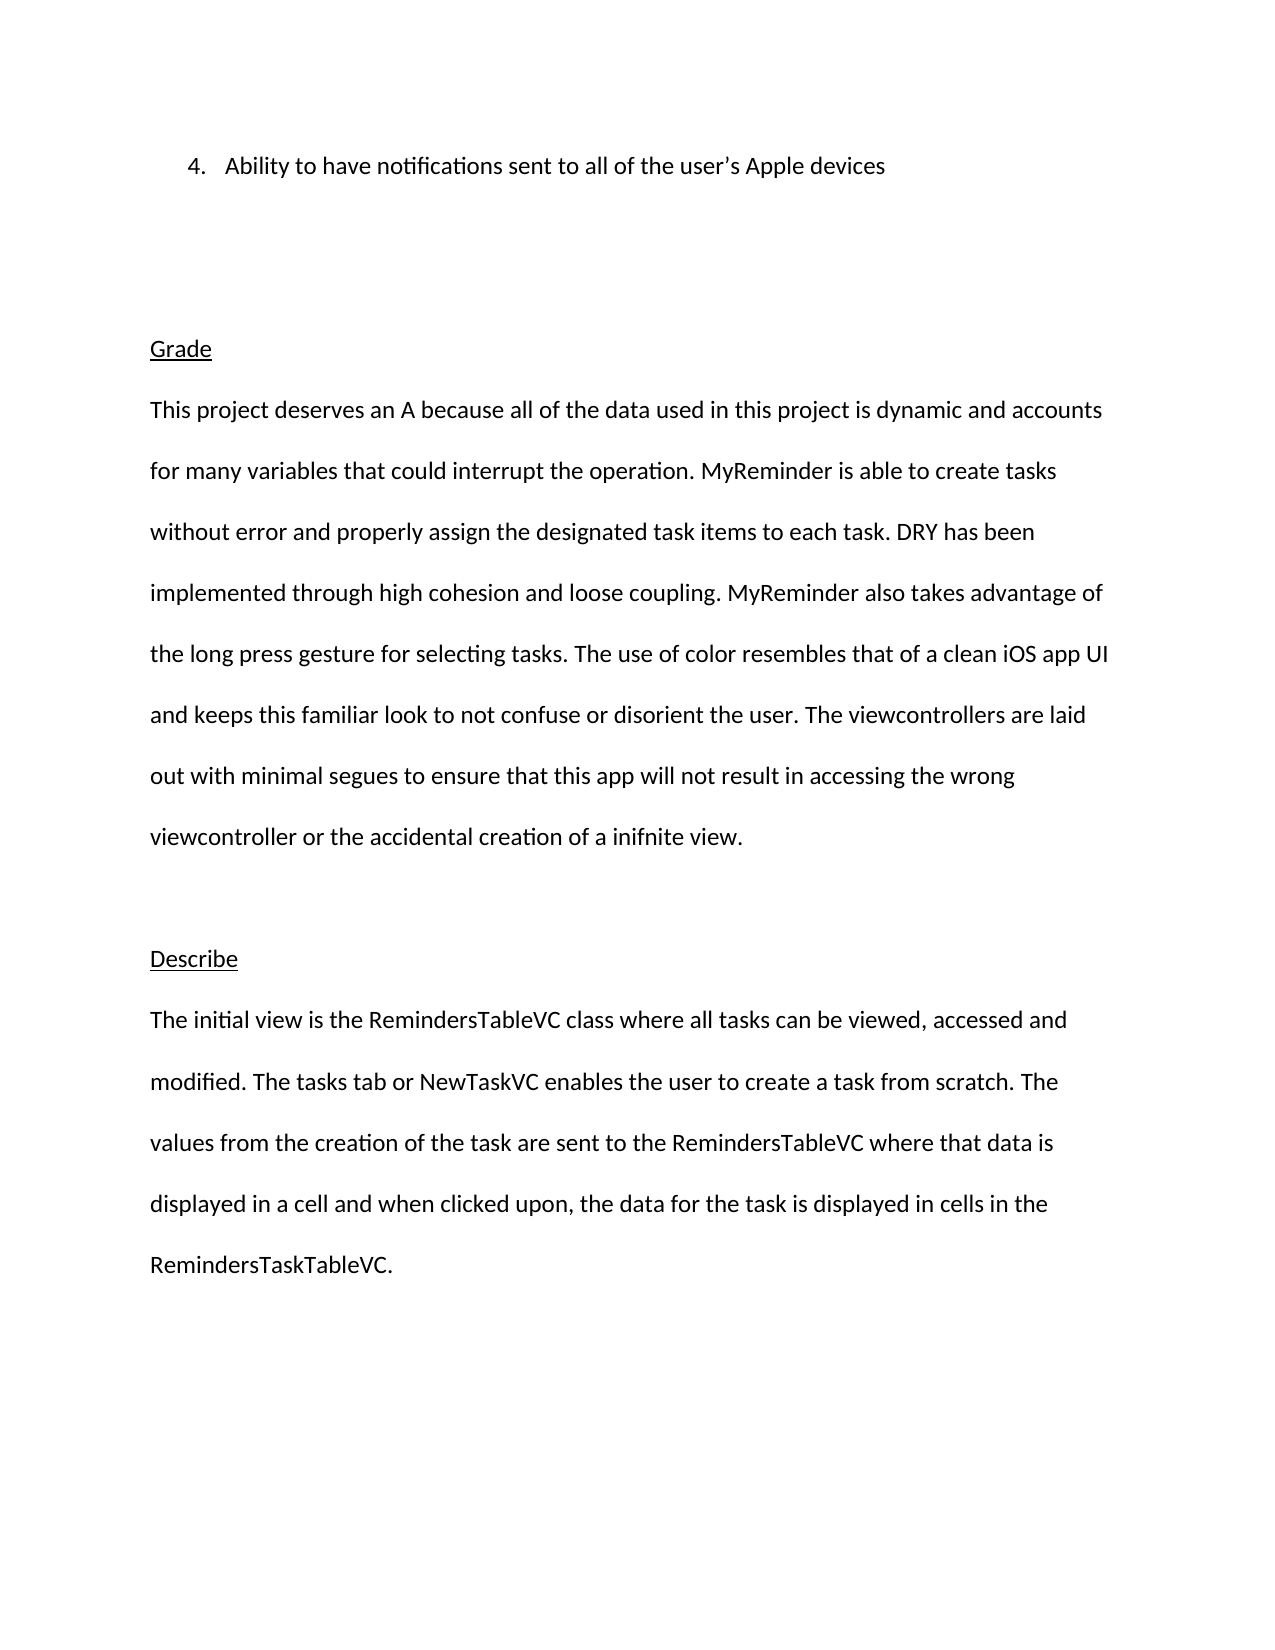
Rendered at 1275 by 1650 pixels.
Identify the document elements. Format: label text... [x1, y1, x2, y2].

list Ability to have notifications sent to all of the user’s Apple devices [187, 150, 1125, 181]
text The initial view is the RemindersTableVC class where all tasks can be viewed, accessed and modified. The tasks tab or NewTaskVC enables the user to create a task from scratch. The values from the creation of the task are sent to the RemindersTableVC where that data is displayed in a cell and when clicked upon, the data for the task is displayed in cells in the RemindersTaskTableVC. [150, 1004, 1125, 1279]
text This project deserves an A because all of the data used in this project is dynamic and accounts for many variables that could interrupt the operation. MyReminder is able to create tasks without error and properly assign the designated task items to each task. DRY has been implemented through high cohesion and loose coupling. MyReminder also takes advantage of the long press gesture for selecting tasks. The use of color resembles that of a clean iOS app UI and keeps this familiar look to not confuse or disorient the user. The viewcontrollers are laid out with minimal segues to ensure that this app will not result in accessing the wrong viewcontroller or the accidental creation of a inifnite view. [150, 394, 1125, 852]
text Describe [150, 943, 1125, 974]
text Grade [150, 333, 1125, 364]
